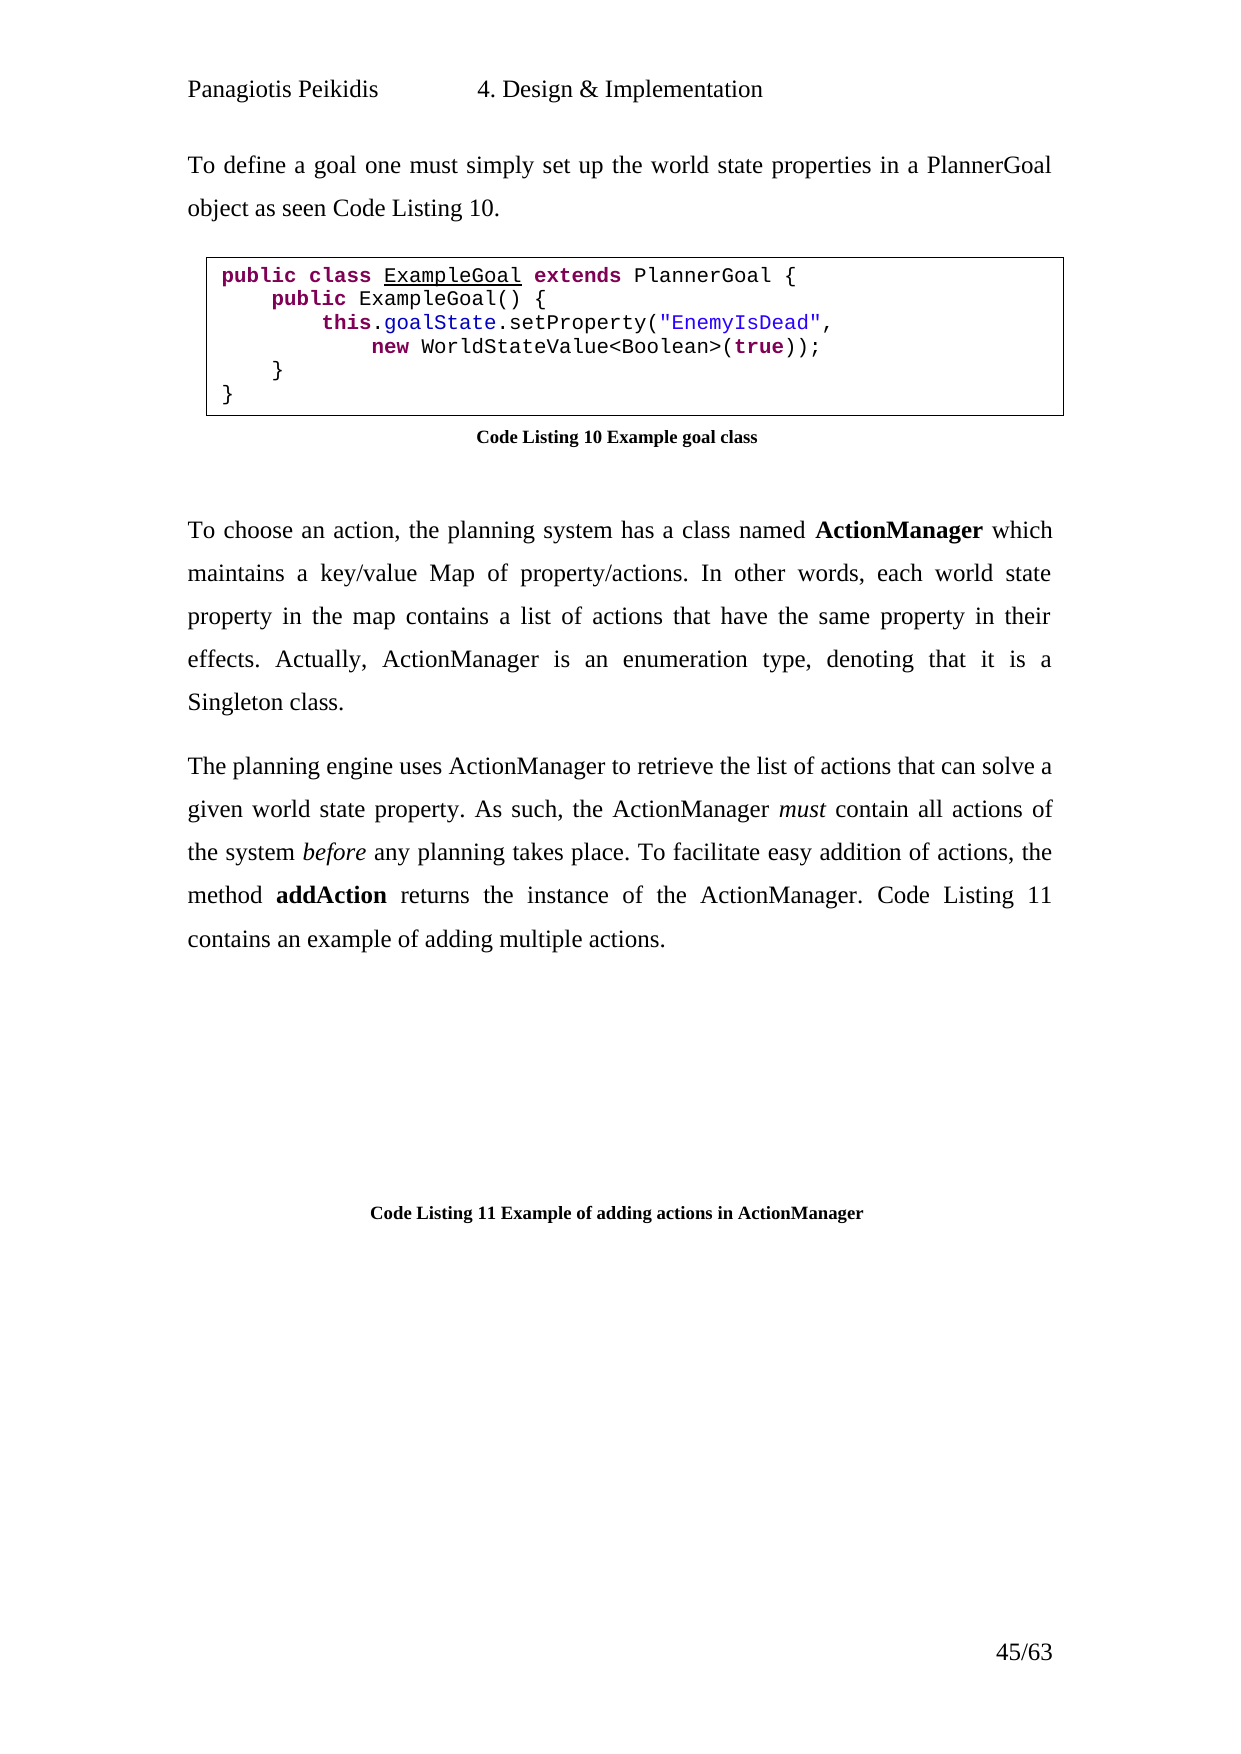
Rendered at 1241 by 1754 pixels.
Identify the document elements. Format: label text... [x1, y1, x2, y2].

text To define a goal one must simply set up the world state properties in a PlannerGoal object as seen Code Listing 9. [187, 150, 1053, 222]
text To choose an action, the planning system has a class named ActionManager which maintains a key/value Map of property/actions. In other words, each world state property in the map contains a list of actions that have the same property in their effects. Actually, ActionManager is an enumeration type, denoting that it is a Singleton class. [187, 515, 1053, 716]
text The planning engine uses ActionManager to retrieve the list of actions that can solve a given world state property. As such, the ActionManager must contain all actions of the system before any planning takes place. To facilitate easy addition of actions, the method addAction returns the instance of the ActionManager. Code Listing 10 contains an example of adding multiple actions. [187, 751, 1053, 952]
